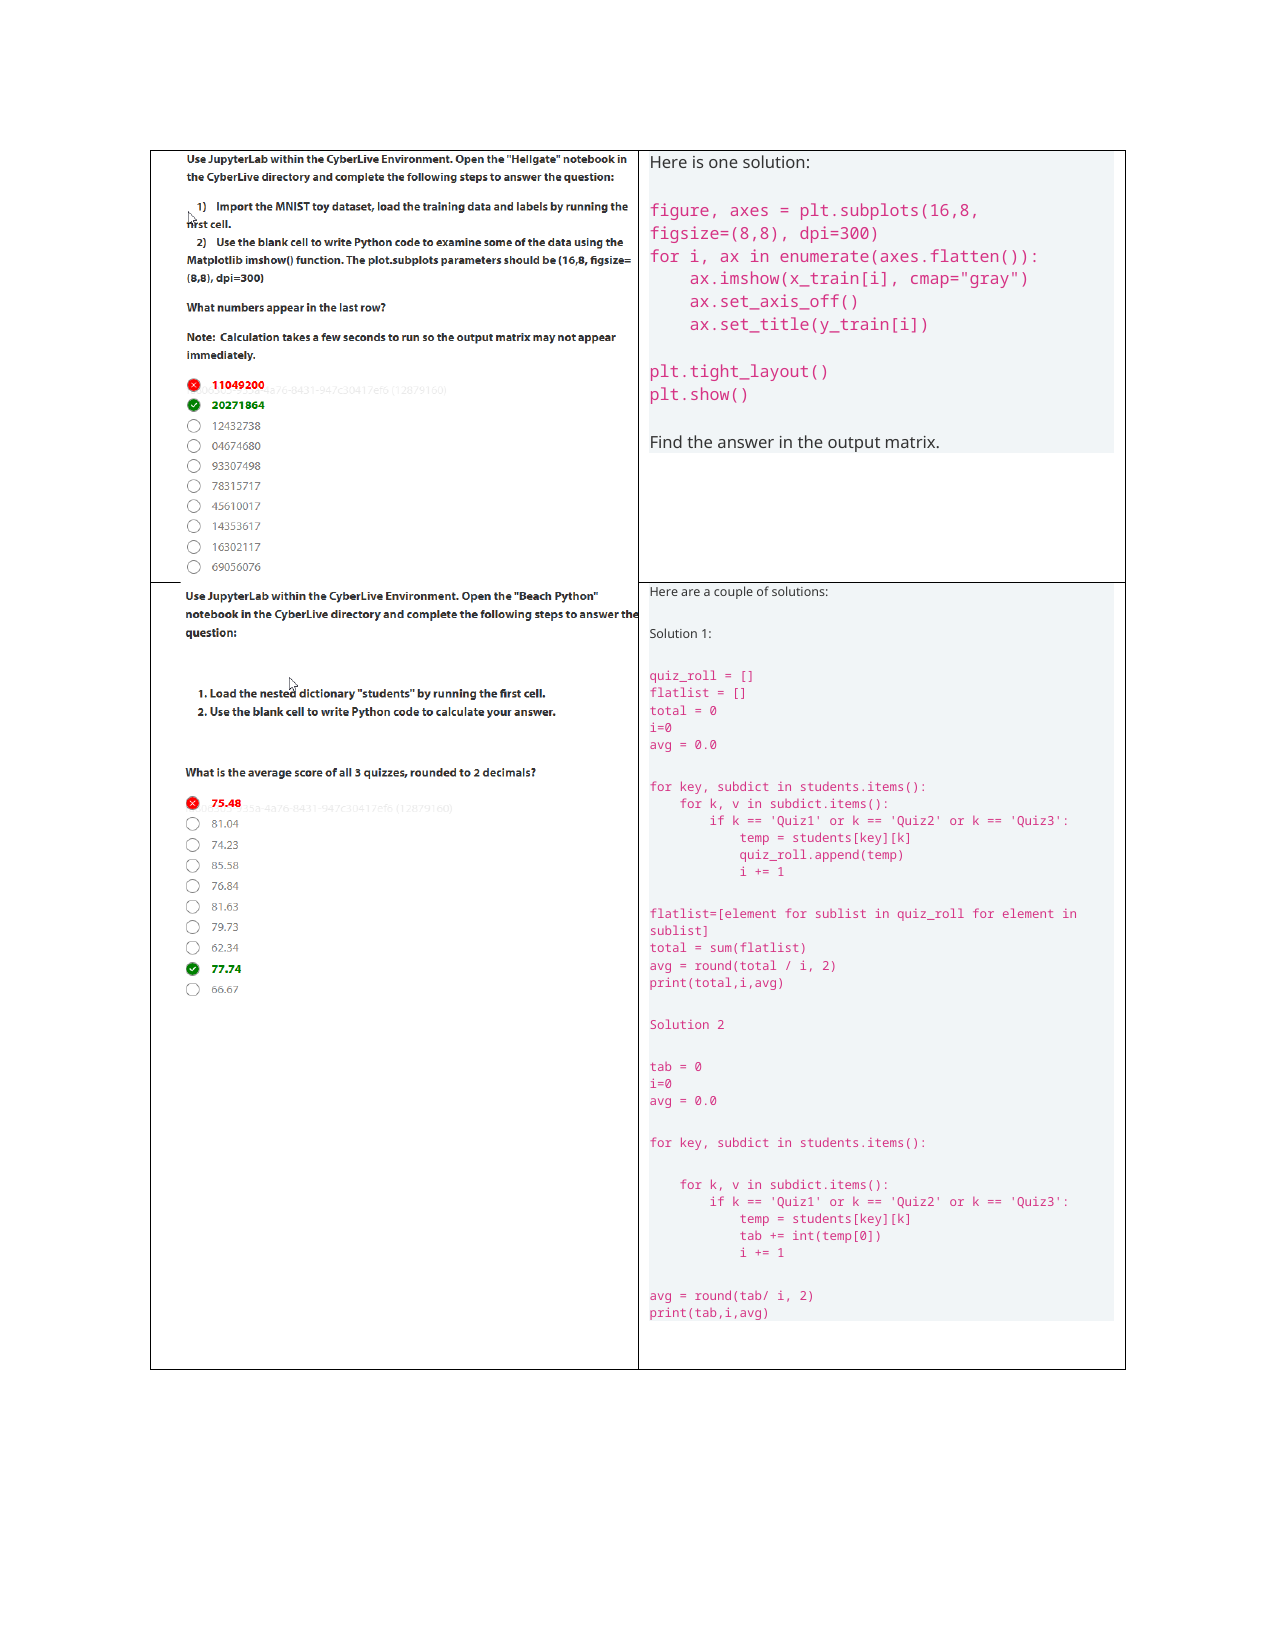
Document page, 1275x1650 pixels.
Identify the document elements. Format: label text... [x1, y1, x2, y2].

table_cell [151, 583, 638, 1368]
table_cell [151, 151, 180, 582]
table_cell Here is one solution: figure, axes = plt.subplots(16,8, figsize=(8,8), dpi=300) for i, ax in enumerate(axes.flatten()): ax.imshow(x_train[i], cmap="gray") ax.set_axis_off() ax.set_title(y_train[i]) plt.tight_layout() plt.show() Find the answer in the output matrix. [639, 151, 1125, 582]
table_cell Here are a couple of solutions: Solution 1: quiz_roll = [] flatlist = [] total = 0 i=0 avg = 0.0 for key, subdict in students.items(): for k, v in subdict.items(): if k == 'Quiz1' or k == 'Quiz2' or k == 'Quiz3': temp = students[key][k] quiz_roll.append(temp) i += 1 flatlist=[element for sublist in quiz_roll for element in sublist] total = sum(flatlist) avg = round(total / i, 2) print(total,i,avg) Solution 2 tab = 0 i=0 avg = 0.0 for key, subdict in students.items(): for k, v in subdict.items(): if k == 'Quiz1' or k == 'Quiz2' or k == 'Quiz3': temp = students[key][k] tab += int(temp[0]) i += 1 avg = round(tab/ i, 2) print(tab,i,avg) [639, 583, 1125, 1368]
